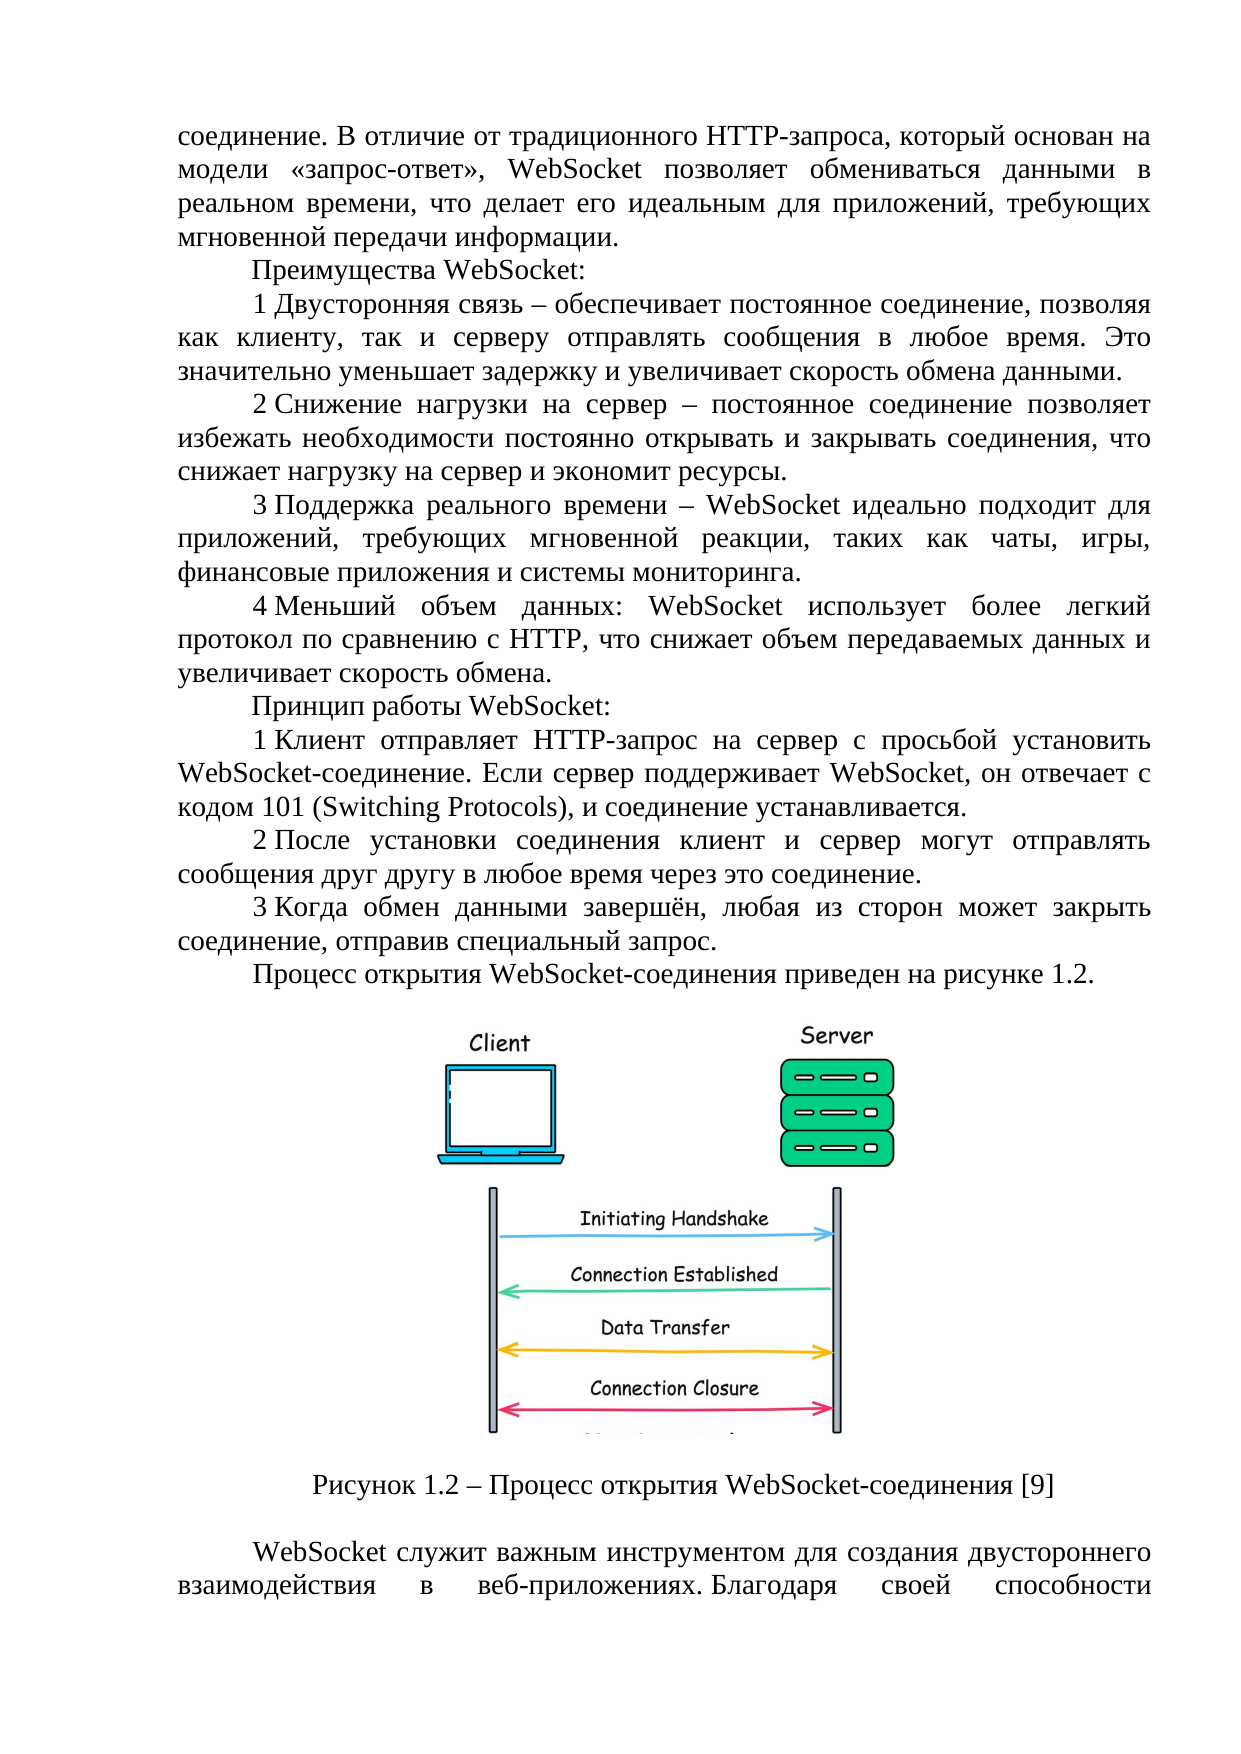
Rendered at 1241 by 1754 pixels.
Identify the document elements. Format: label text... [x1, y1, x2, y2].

text Процесс открытия WebSocket-соединения приведен на рисунке 1.2. [177, 957, 1152, 990]
text Преимущества WebSocket: [177, 252, 1152, 286]
text 2 Снижение нагрузки на сервер – постоянное соединение позволяет избежать необходимости постоянно открывать и закрывать соединения, что снижает нагрузку на сервер и экономит ресурсы. [177, 386, 1152, 487]
picture [432, 1023, 897, 1434]
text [177, 1534, 1152, 1601]
text 1 Клиент отправляет HTTP-запрос на сервер с просьбой установить WebSocket-соединение. Если сервер поддерживает WebSocket, он отвечает с кодом 101 (Switching Protocols), и соединение устанавливается. [177, 722, 1152, 822]
text 2 После установки соединения клиент и сервер могут отправлять сообщения друг другу в любое время через это соединение. [177, 822, 1152, 889]
text Принцип работы WebSocket: [177, 688, 1152, 722]
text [177, 118, 1152, 252]
text 3 Поддержка реального времени – WebSocket идеально подходит для приложений, требующих мгновенной реакции, таких как чаты, игры, финансовые приложения и системы мониторинга. [177, 487, 1152, 588]
text 4 Меньший объем данных: WebSocket использует более легкий протокол по сравнению с HTTP, что снижает объем передаваемых данных и увеличивает скорость обмена. [177, 588, 1152, 688]
text 1 Двусторонняя связь – обеспечивает постоянное соединение, позволяя как клиенту, так и серверу отправлять сообщения в любое время. Это значительно уменьшает задержку и увеличивает скорость обмена данными. [177, 286, 1152, 386]
text 3 Когда обмен данными завершён, любая из сторон может закрыть соединение, отправив специальный запрос. [177, 889, 1152, 957]
text Рисунок 1.2 – Процесс открытия WebSocket-соединения [9] [215, 1467, 1152, 1500]
